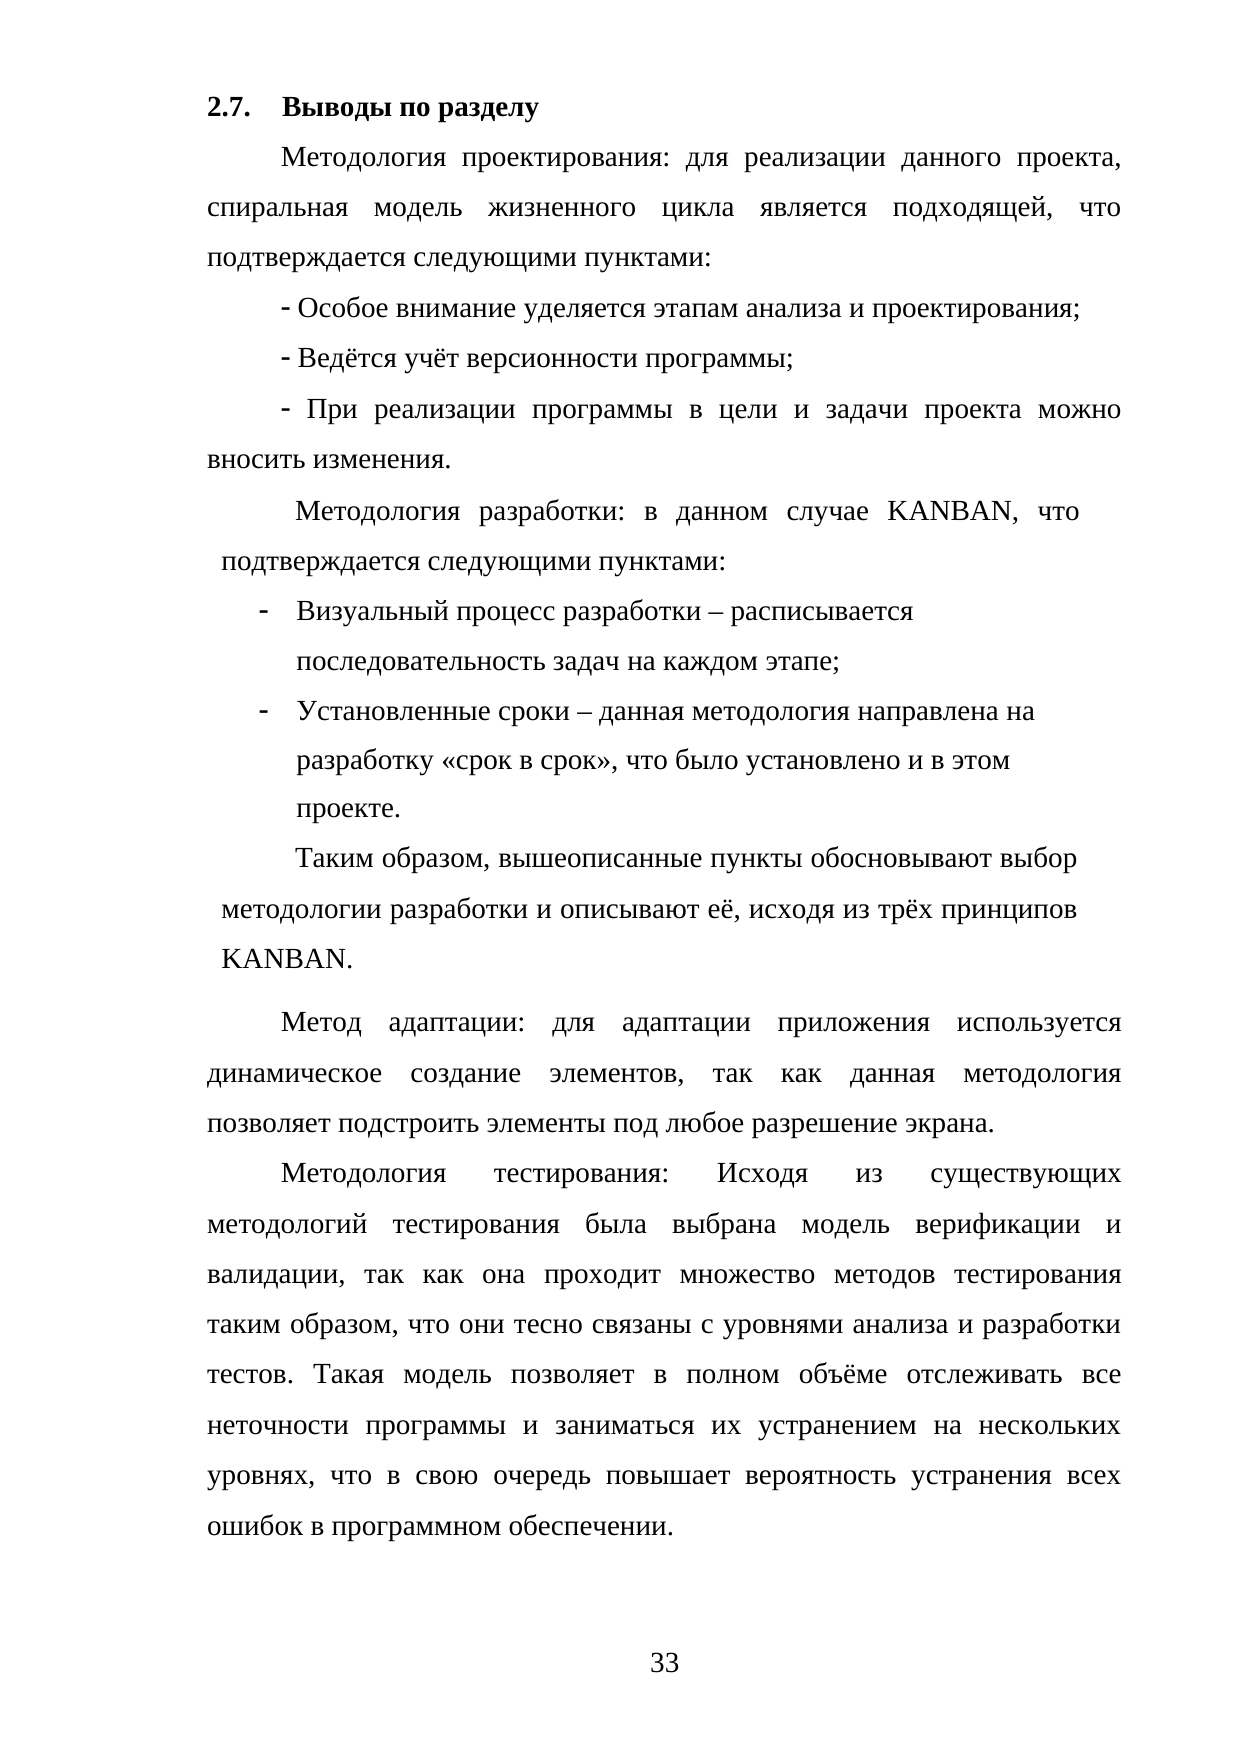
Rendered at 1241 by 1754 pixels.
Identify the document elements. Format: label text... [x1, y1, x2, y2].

text Методология проектирования: для реализации данного проекта, спиральная модель жизненного цикла является подходящей, что подтверждается следующими пунктами: [207, 139, 1122, 273]
text Таким образом, вышеописанные пункты обосновывают выбор методологии разработки и описывают её, исходя из трёх принципов KANBAN. [221, 840, 1078, 975]
text Методология тестирования: Исходя из существующих методологий тестирования была выбрана модель верификации и валидации, так как она проходит множество методов тестирования таким образом, что они тесно связаны с уровнями анализа и разработки тестов. Такая модель позволяет в полном объёме отслеживать все неточности программы и заниматься их устранением на нескольких уровнях, что в свою очередь повышает вероятность устранения всех ошибок в программном обеспечении. [207, 1155, 1122, 1541]
text Ведётся учёт версионности программы; [207, 340, 1122, 374]
text Методология разработки: в данном случае KANBAN, что подтверждается следующими пунктами: [221, 493, 1080, 577]
text Метод адаптации: для адаптации приложения используется динамическое создание элементов, так как данная методология позволяет подстроить элементы под любое разрешение экрана. [207, 1004, 1122, 1139]
subtitle Выводы по разделу [207, 89, 1122, 122]
text Особое внимание уделяется этапам анализа и проектирования; [207, 290, 1122, 323]
text При реализации программы в цели и задачи проекта можно вносить изменения. [207, 391, 1122, 475]
list Установленные сроки – данная методология направлена на разработку «срок в срок», что было установлено и в этом проекте. [259, 693, 1079, 824]
list Визуальный процесс разработки – расписывается последовательность задач на каждом этапе; [259, 593, 1079, 676]
